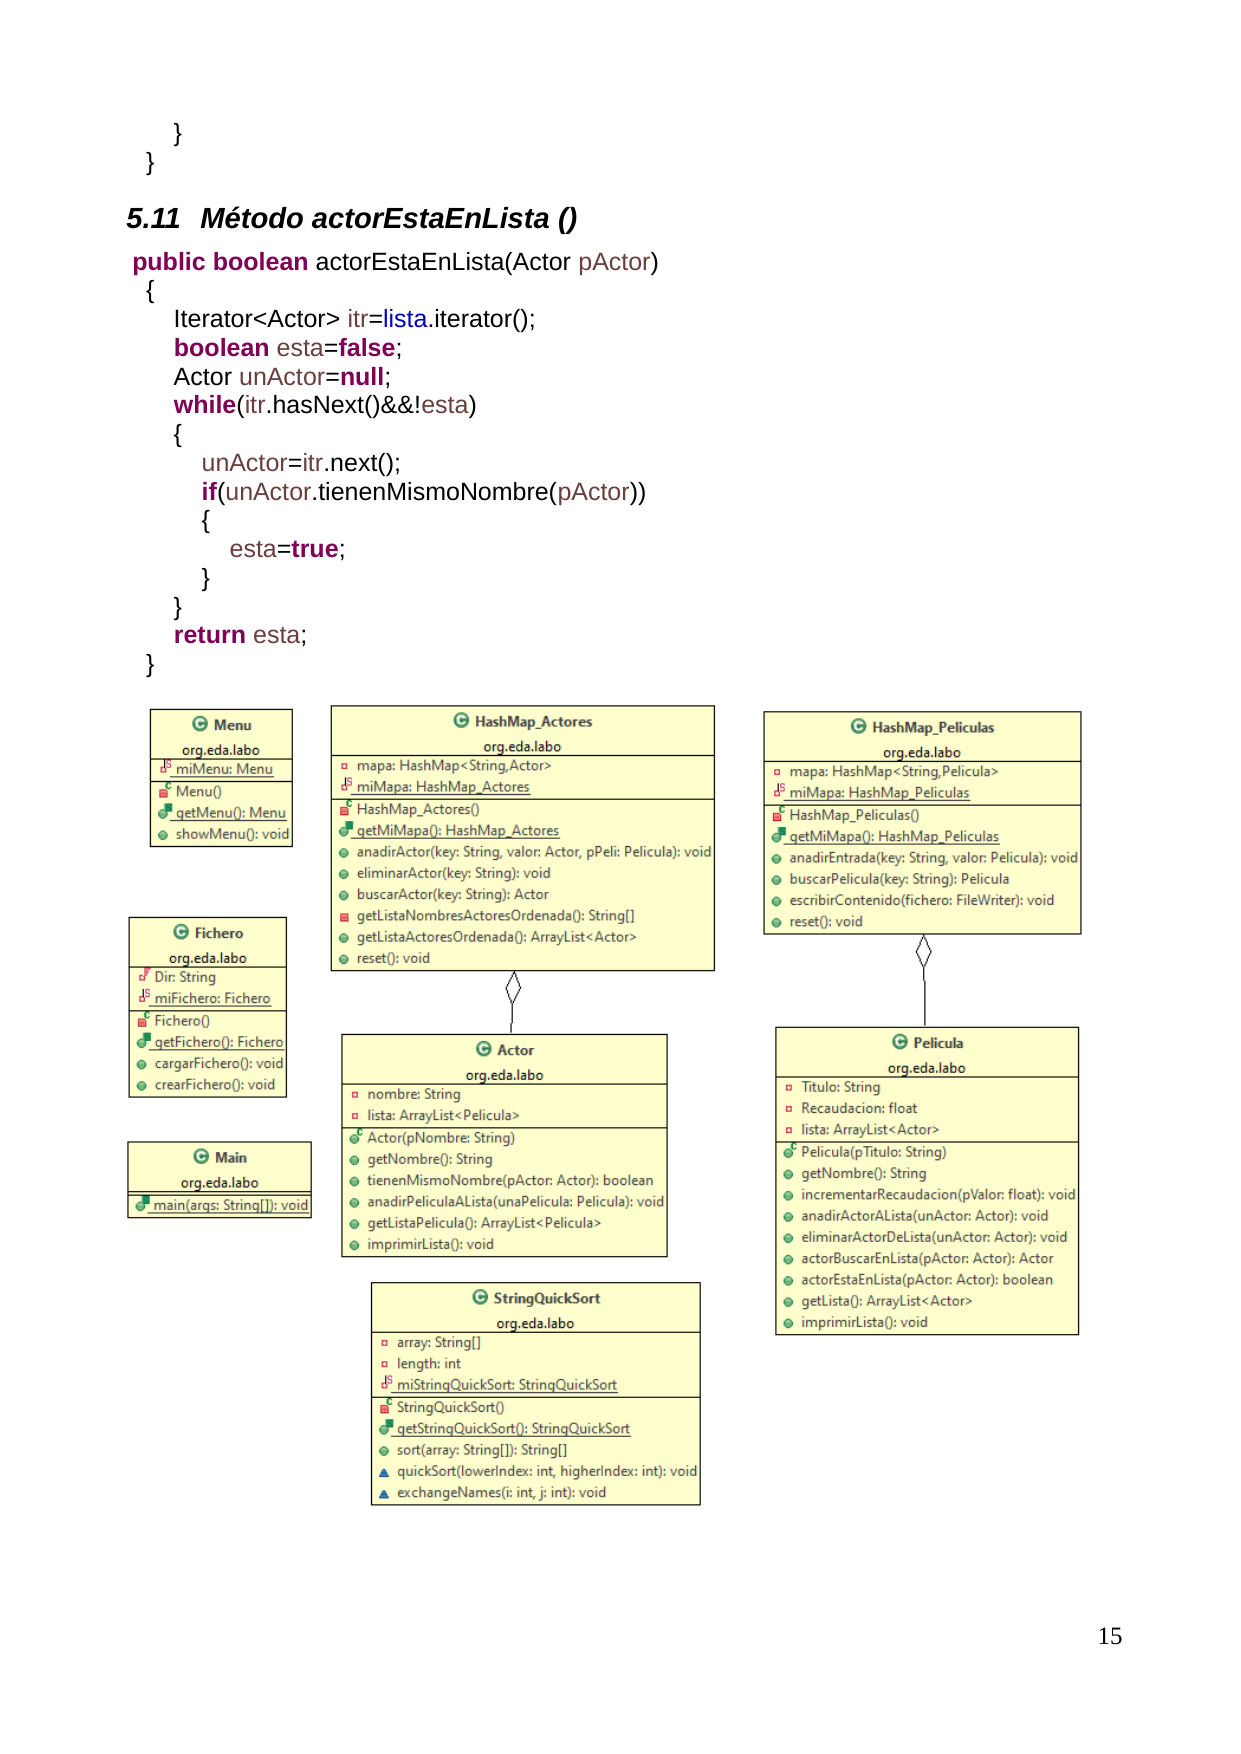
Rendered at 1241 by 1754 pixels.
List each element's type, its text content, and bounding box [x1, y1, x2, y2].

text } [118, 563, 1122, 592]
text { [118, 505, 1122, 534]
text } [118, 592, 1122, 620]
text } [118, 118, 1122, 147]
text esta=true; [118, 534, 1122, 563]
text return esta; [118, 620, 1122, 649]
text { [118, 419, 1122, 448]
text { [118, 275, 1122, 304]
text Iterator<Actor> itr=lista.iterator(); [118, 304, 1122, 333]
subtitle Método actorEstaEnLista () [118, 201, 1122, 234]
text Actor unActor=null; [118, 362, 1122, 390]
text public boolean actorEstaEnLista(Actor pActor) [118, 247, 1122, 275]
picture [118, 690, 1123, 1515]
text unActor=itr.next(); [118, 448, 1122, 477]
text while(itr.hasNext()&&!esta) [118, 390, 1122, 419]
text } [118, 147, 1122, 176]
text } [118, 649, 1122, 678]
text boolean esta=false; [118, 333, 1122, 362]
text if(unActor.tienenMismoNombre(pActor)) [118, 477, 1122, 505]
